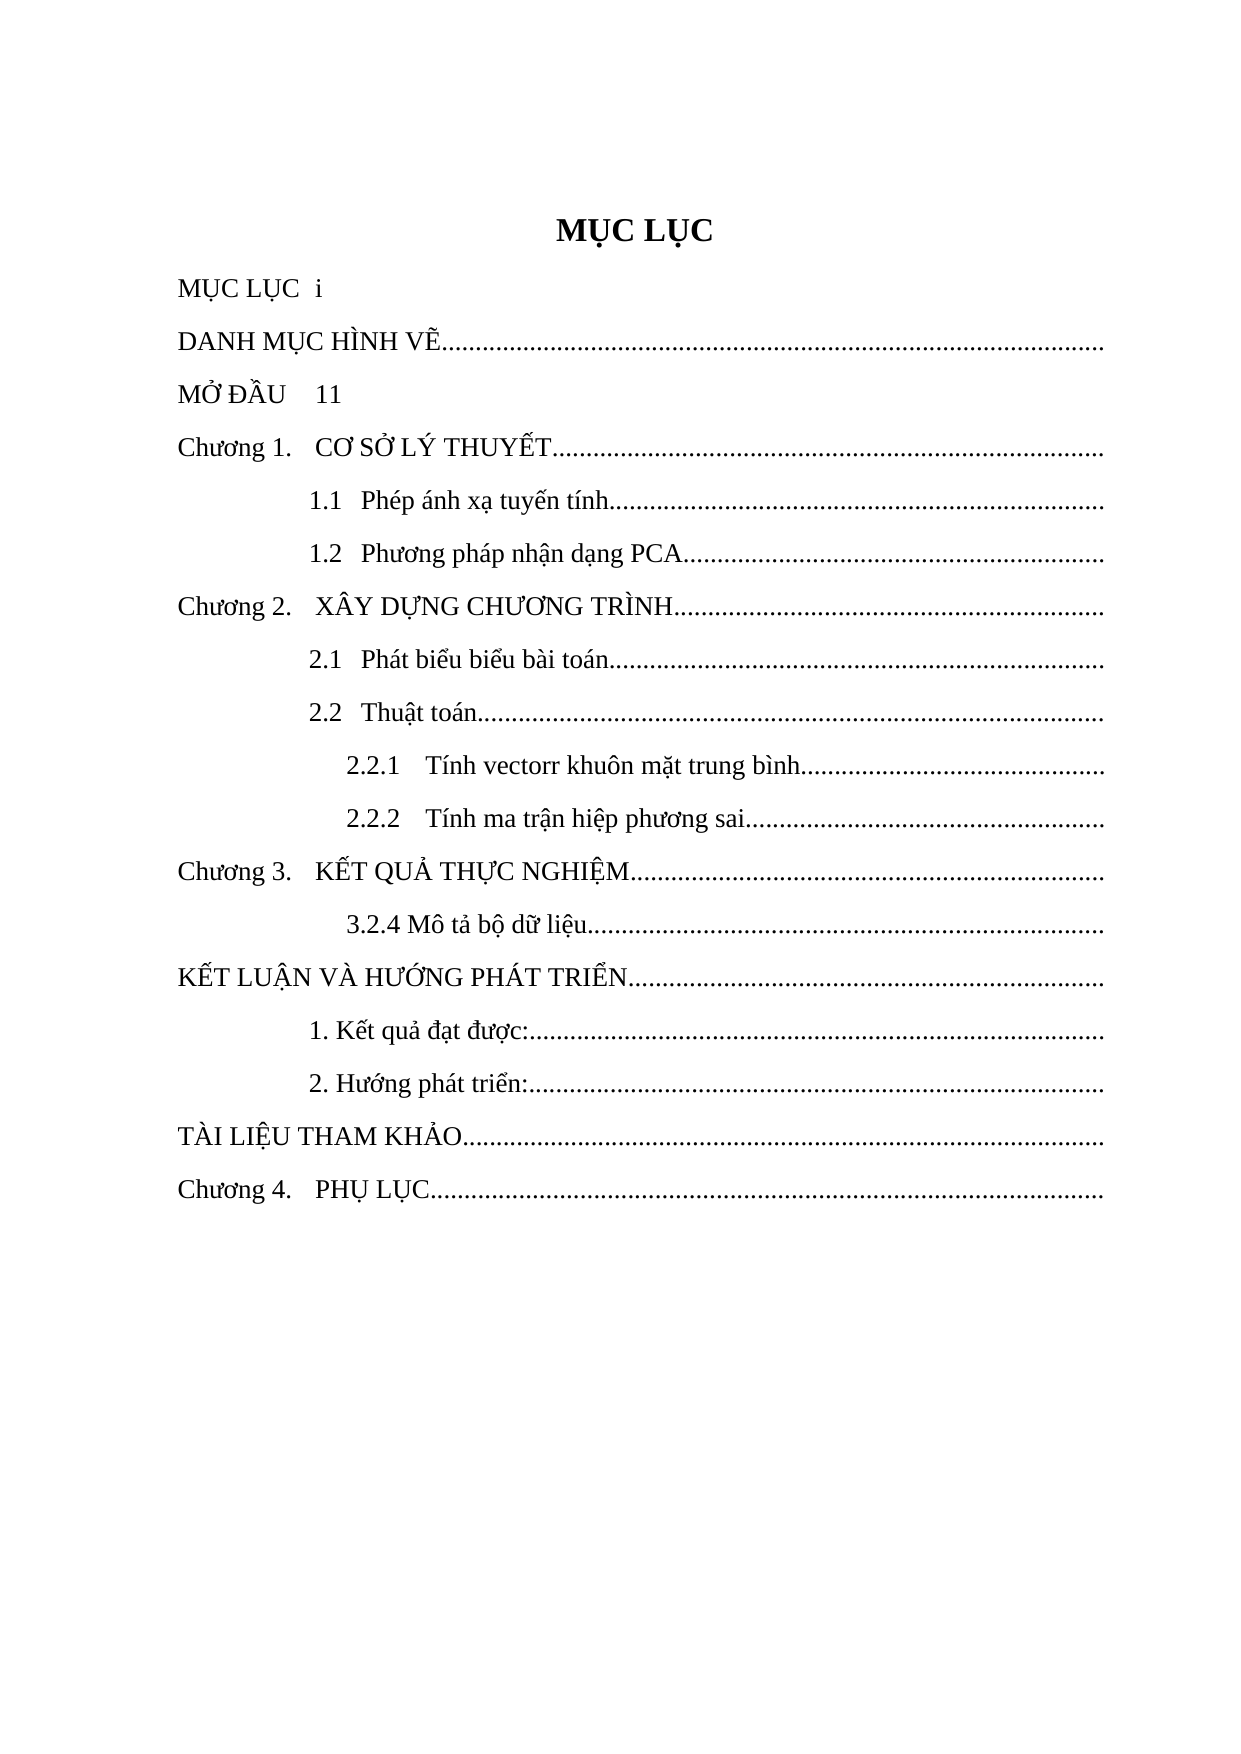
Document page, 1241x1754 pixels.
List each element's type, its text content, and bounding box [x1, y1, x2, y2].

text DANH MỤC HÌNH VẼ 10 [177, 325, 1092, 357]
text 2.2.2 Tính ma trận hiệp phương sai 14 [231, 802, 1092, 833]
text KẾT LUẬN VÀ HƯỚNG PHÁT TRIỂN 16 [177, 961, 1092, 992]
text Chương 2. XÂY DỰNG CHƯƠNG TRÌNH 14 [177, 590, 1092, 621]
text MỞ ĐẦU 11 [177, 378, 1092, 409]
text MỤC LỤC i [177, 272, 1092, 304]
text 2.2.1 Tính vectorr khuôn mặt trung bình 14 [231, 749, 1092, 781]
text TÀI LIỆU THAM KHẢO 17 [177, 1120, 1092, 1151]
text 2.1 Phát biểu biểu bài toán 14 [177, 643, 1092, 674]
text 1.1 Phép ánh xạ tuyến tính 13 [177, 484, 1092, 515]
text 2. Hướng phát triển: 16 [177, 1067, 1092, 1098]
text 2.2 Thuật toán 14 [177, 696, 1092, 727]
text 3.2.4 Mô tả bộ dữ liệu 15 [231, 908, 1092, 939]
text 1.2 Phương pháp nhận dạng PCA 13 [177, 537, 1092, 568]
text Chương 3. KẾT QUẢ THỰC NGHIỆM 15 [177, 855, 1092, 887]
text MỤC LỤC [177, 210, 1092, 248]
text 1. Kết quả đạt được: 16 [177, 1014, 1092, 1045]
text Chương 1. CƠ SỞ LÝ THUYẾT 13 [177, 431, 1092, 462]
text Chương 4. PHỤ LỤC 19 [177, 1173, 1092, 1204]
